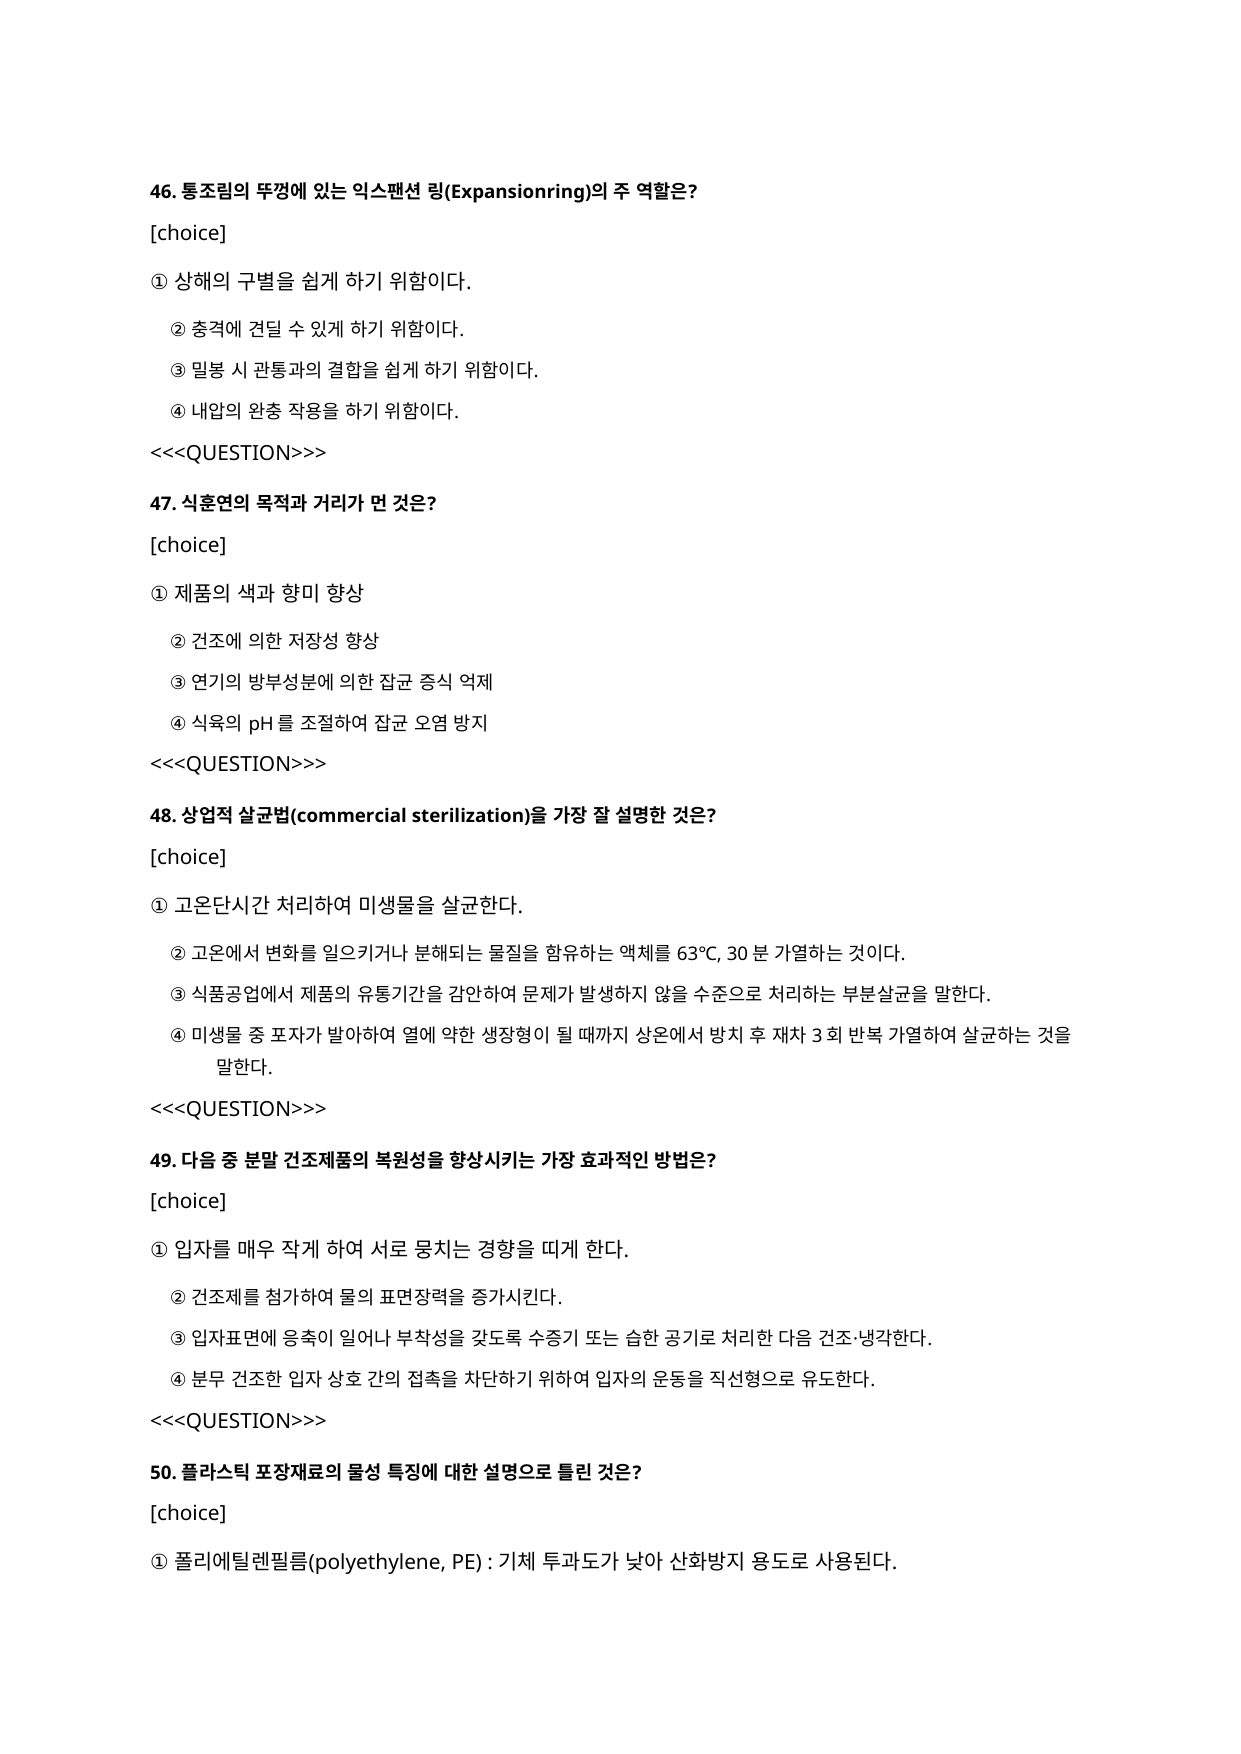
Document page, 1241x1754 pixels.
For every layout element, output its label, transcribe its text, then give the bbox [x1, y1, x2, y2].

text [choice] [150, 530, 1090, 558]
text ④ 식육의 pH를 조절하여 잡균 오염 방지 [150, 708, 1090, 736]
text <<<QUESTION>>> [150, 438, 1090, 466]
text ④ 분무 건조한 입자 상호 간의 접촉을 차단하기 위하여 입자의 운동을 직선형으로 유도한다. [150, 1365, 1090, 1392]
text ① 입자를 매우 작게 하여 서로 뭉치는 경향을 띠게 한다. [150, 1234, 1090, 1264]
text <<<QUESTION>>> [150, 1406, 1090, 1434]
text ③ 입자표면에 응축이 일어나 부착성을 갖도록 수증기 또는 습한 공기로 처리한 다음 건조·냉각한다. [150, 1324, 1090, 1351]
text 47. 식훈연의 목적과 거리가 먼 것은? [150, 489, 1090, 516]
text ② 건조제를 첨가하여 물의 표면장력을 증가시킨다. [150, 1283, 1090, 1310]
text ④ 미생물 중 포자가 발아하여 열에 약한 생장형이 될 때까지 상온에서 방치 후 재차 3회 반복 가열하여 살균하는 것을 말한다. [150, 1020, 1090, 1080]
text [choice] [150, 842, 1090, 870]
text ② 건조에 의한 저장성 향상 [150, 627, 1090, 654]
text ① 고온단시간 처리하여 미생물을 살균한다. [150, 889, 1090, 919]
text [choice] [150, 1186, 1090, 1215]
text ① 제품의 색과 향미 향상 [150, 577, 1090, 608]
text ④ 내압의 완충 작용을 하기 위함이다. [150, 397, 1090, 424]
text ① 상해의 구별을 쉽게 하기 위함이다. [150, 265, 1090, 296]
text 48. 상업적 살균법(commercial sterilization)을 가장 잘 설명한 것은? [150, 801, 1090, 828]
text ③ 식품공업에서 제품의 유통기간을 감안하여 문제가 발생하지 않을 수준으로 처리하는 부분살균을 말한다. [150, 979, 1090, 1007]
text <<<QUESTION>>> [150, 749, 1090, 778]
text [choice] [150, 1498, 1090, 1527]
text <<<QUESTION>>> [150, 1094, 1090, 1122]
text 46. 통조림의 뚜껑에 있는 익스팬션 링(Expansionring)의 주 역할은? [150, 177, 1090, 204]
text [choice] [150, 218, 1090, 247]
text 49. 다음 중 분말 건조제품의 복원성을 향상시키는 가장 효과적인 방법은? [150, 1145, 1090, 1173]
text ③ 연기의 방부성분에 의한 잡균 증식 억제 [150, 668, 1090, 695]
text ③ 밀봉 시 관통과의 결합을 쉽게 하기 위함이다. [150, 356, 1090, 383]
text 50. 플라스틱 포장재료의 물성 특징에 대한 설명으로 틀린 것은? [150, 1457, 1090, 1484]
text ② 고온에서 변화를 일으키거나 분해되는 물질을 함유하는 액체를 63℃, 30분 가열하는 것이다. [150, 938, 1090, 966]
text ② 충격에 견딜 수 있게 하기 위함이다. [150, 315, 1090, 342]
text ① 폴리에틸렌필름(polyethylene, PE) : 기체 투과도가 낮아 산화방지 용도로 사용된다. [150, 1546, 1090, 1576]
